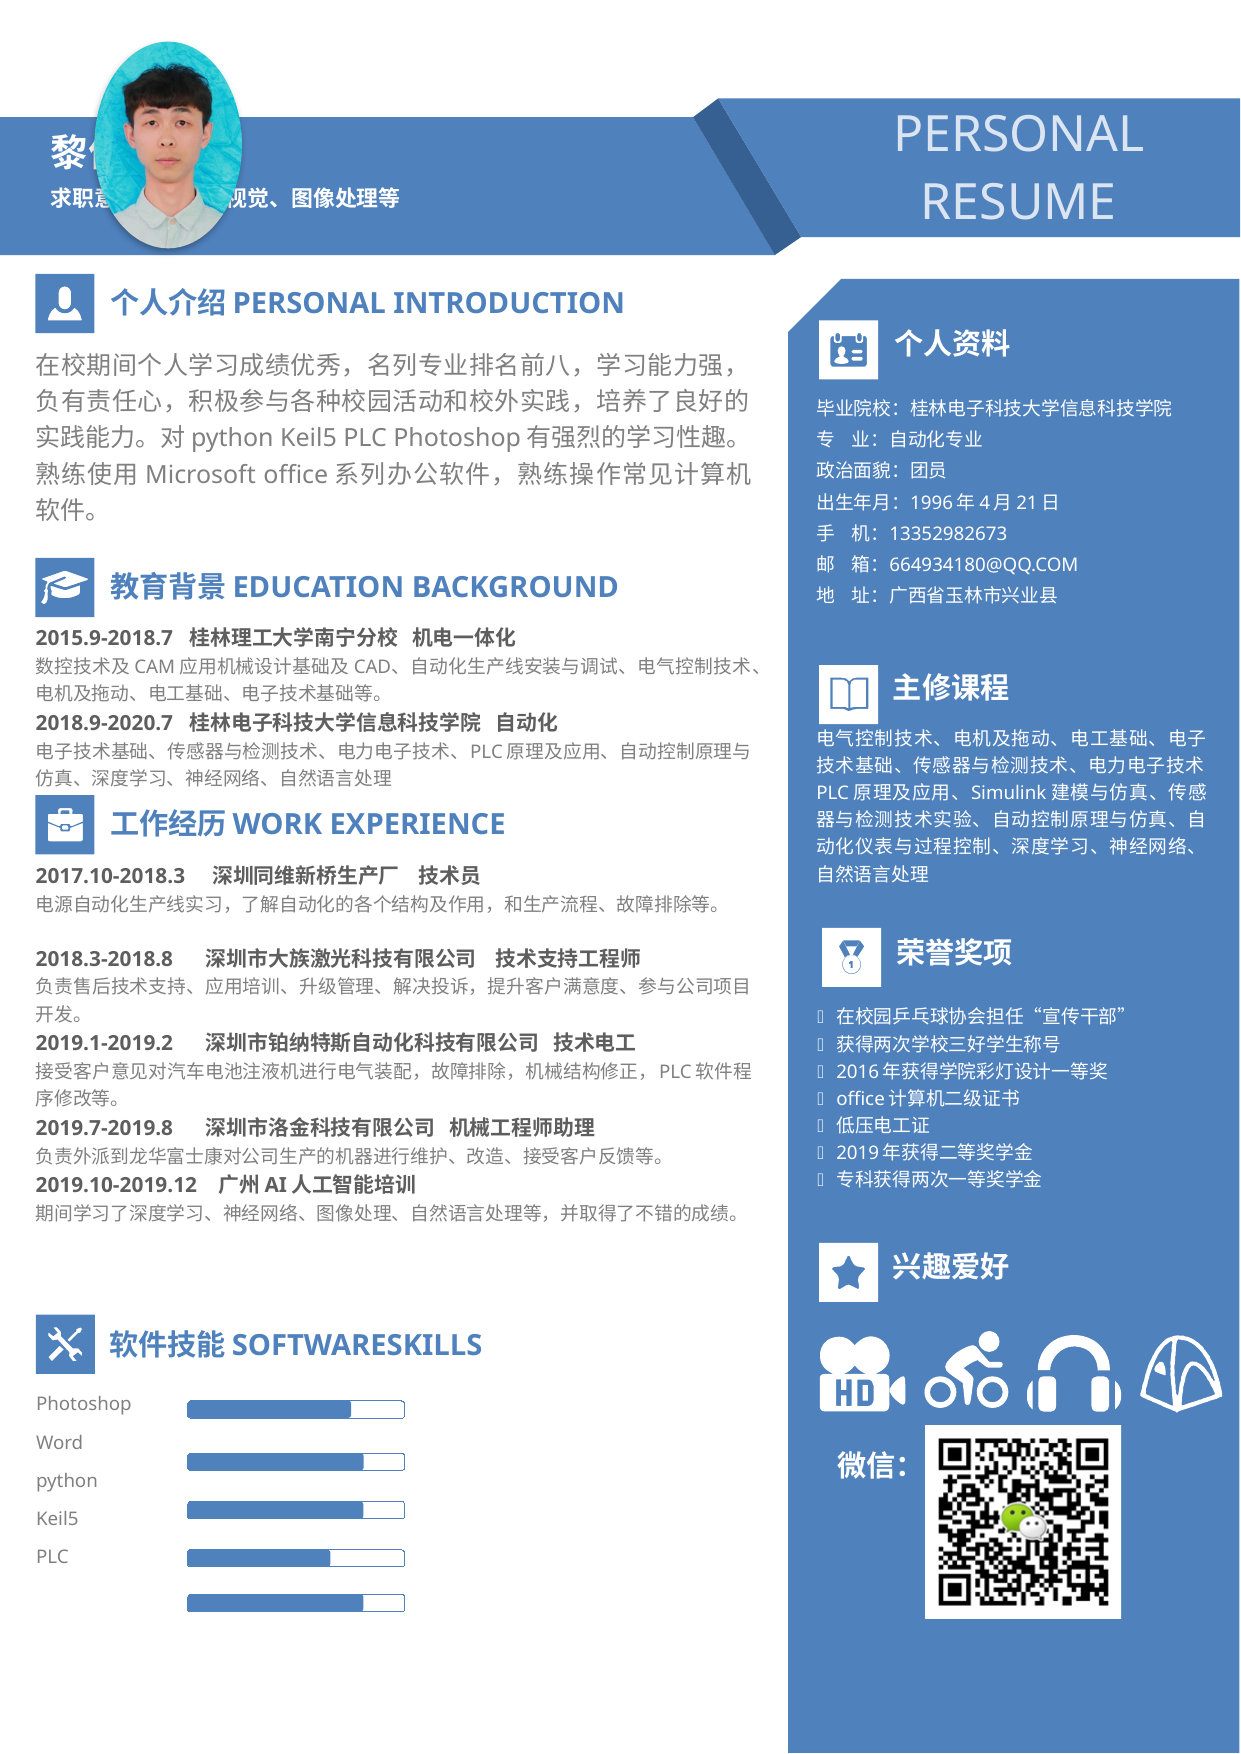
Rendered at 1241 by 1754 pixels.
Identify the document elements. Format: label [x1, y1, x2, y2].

picture [925, 1425, 1122, 1619]
picture [94, 41, 242, 249]
